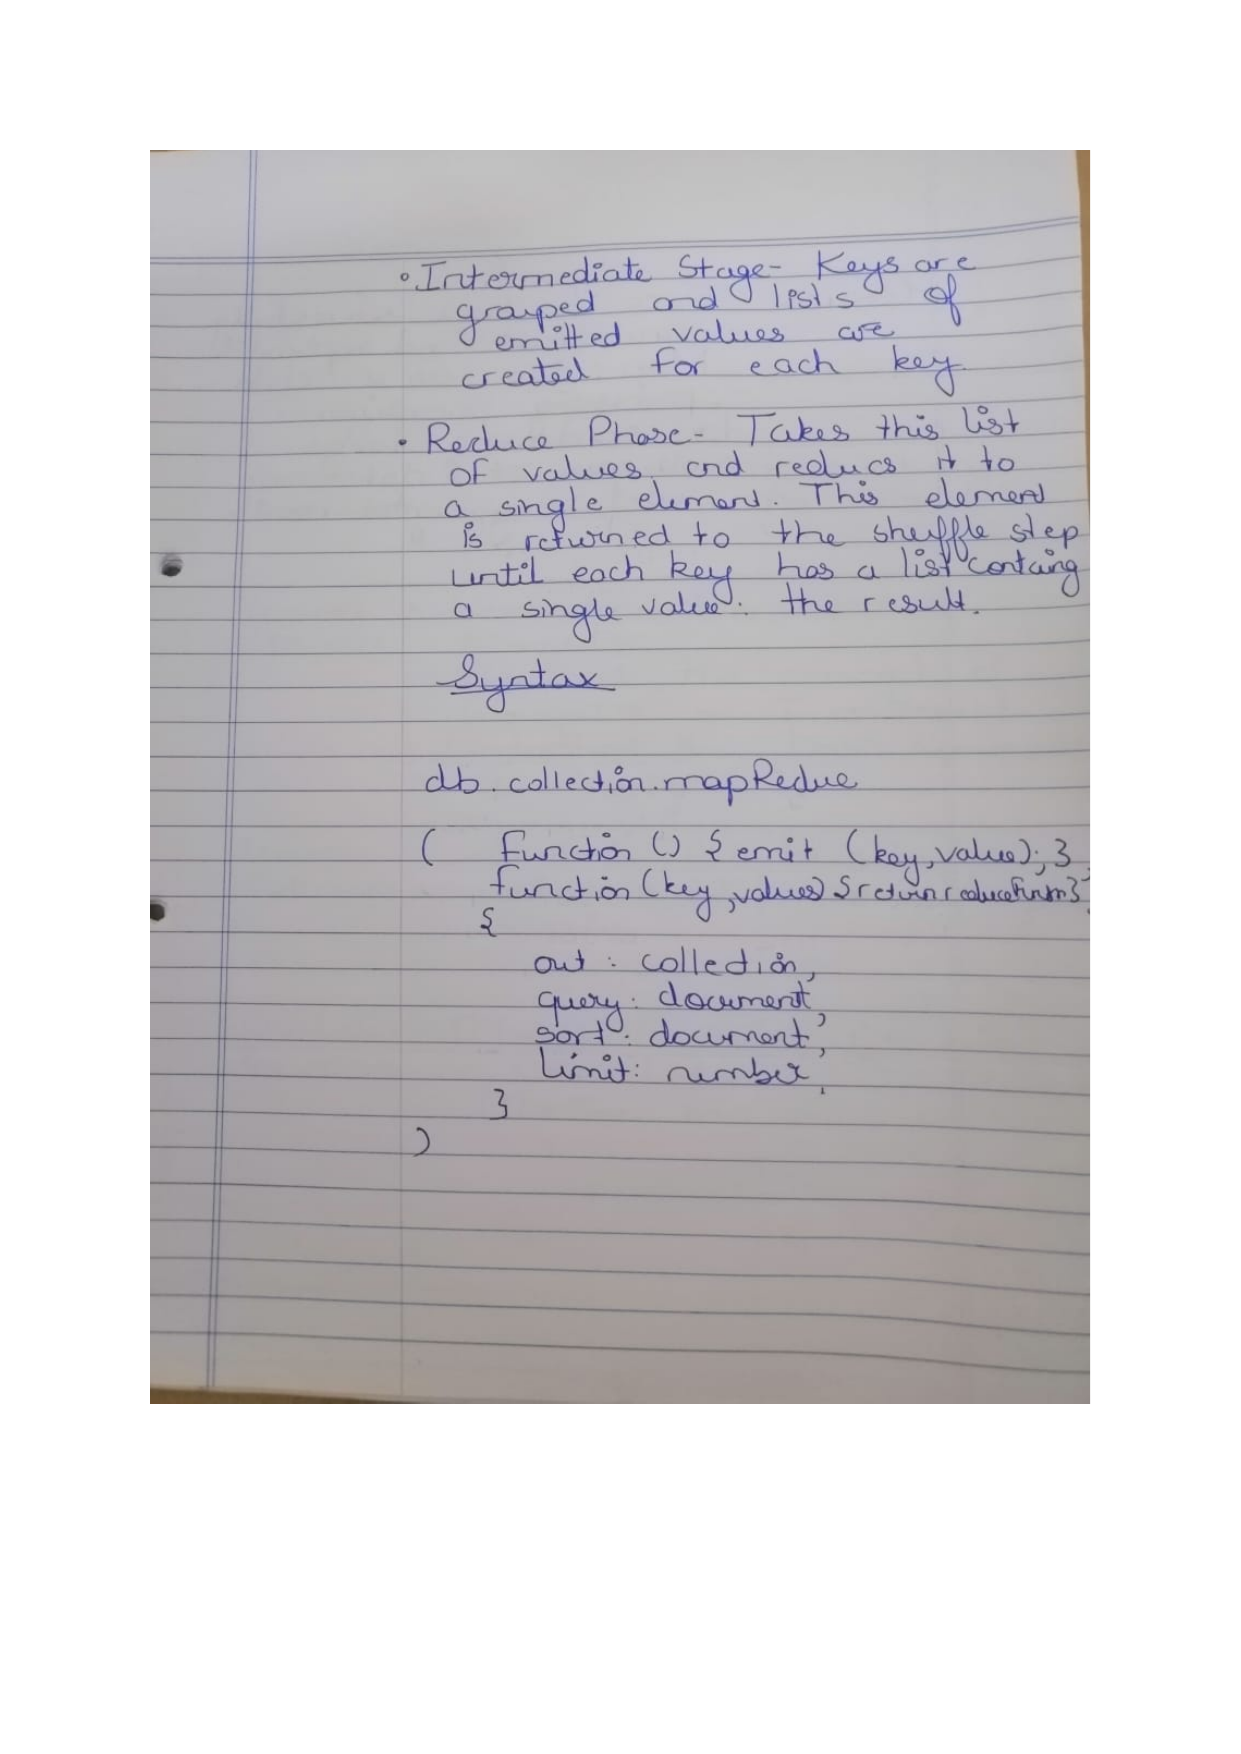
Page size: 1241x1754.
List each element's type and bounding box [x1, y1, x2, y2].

picture [150, 150, 1091, 1404]
